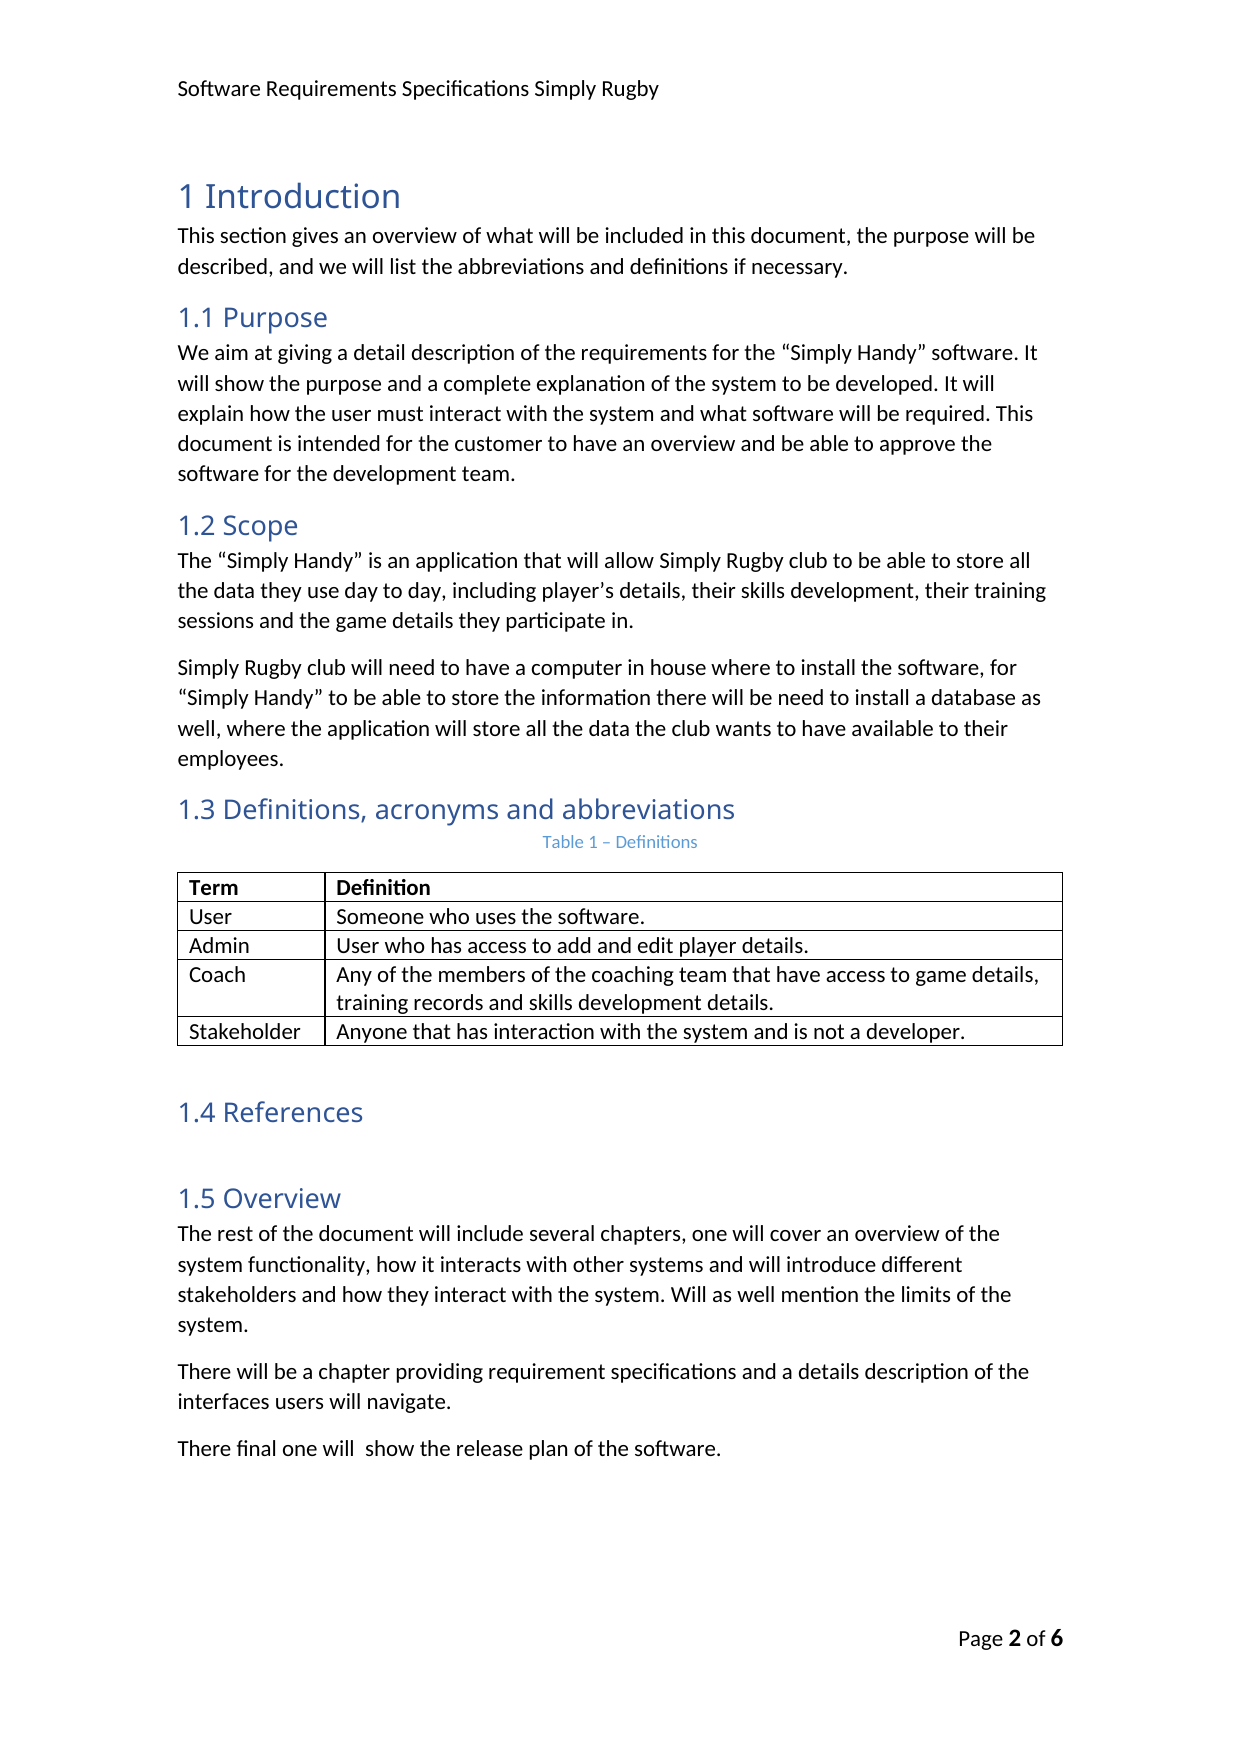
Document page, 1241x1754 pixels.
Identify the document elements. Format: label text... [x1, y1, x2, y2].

table_cell Stakeholder [178, 1017, 324, 1045]
text The rest of the document will include several chapters, one will cover an overview of the system functionality, how it interacts with other systems and will introduce different stakeholders and how they interact with the system. Will as well mention the limits of the system. [177, 1219, 1063, 1338]
table_cell User who has access to add and edit player details. [326, 931, 1062, 959]
text There will be a chapter providing requirement specifications and a details description of the interfaces users will navigate. [177, 1357, 1063, 1415]
subtitle 1 Introduction [177, 173, 1063, 218]
subtitle 1.4 References [177, 1093, 1063, 1130]
table_header Term [178, 873, 324, 901]
subtitle 1.2 Scope [177, 506, 1063, 543]
text Simply Rugby club will need to have a computer in house where to install the software, for “Simply Handy” to be able to store the information there will be need to install a database as well, where the application will store all the data the club wants to have available to their employees. [177, 653, 1063, 772]
subtitle 1.1 Purpose [177, 299, 1063, 336]
table_cell Someone who uses the software. [326, 902, 1062, 930]
text Table 1 – Definitions [177, 831, 1063, 853]
text There final one will show the release plan of the software. [177, 1434, 1063, 1462]
table_cell Any of the members of the coaching team that have access to game details, training records and skills development details. [326, 960, 1062, 1016]
text This section gives an overview of what will be included in this document, the purpose will be described, and we will list the abbreviations and definitions if necessary. [177, 222, 1063, 280]
text The “Simply Handy” is an application that will allow Simply Rugby club to be able to store all the data they use day to day, including player’s details, their skills development, their training sessions and the game details they participate in. [177, 546, 1063, 634]
table_cell Anyone that has interaction with the system and is not a developer. [326, 1017, 1062, 1045]
table_cell Admin [178, 931, 324, 959]
subtitle 1.3 Definitions, acronyms and abbreviations [177, 791, 1063, 828]
text We aim at giving a detail description of the requirements for the “Simply Handy” software. It will show the purpose and a complete explanation of the system to be developed. It will explain how the user must interact with the system and what software will be required. This document is intended for the customer to have an overview and be able to approve the software for the development team. [177, 338, 1063, 487]
table_header Definition [326, 873, 1062, 901]
table_cell Coach [178, 960, 324, 1016]
table_cell User [178, 902, 324, 930]
subtitle 1.5 Overview [177, 1180, 1063, 1217]
